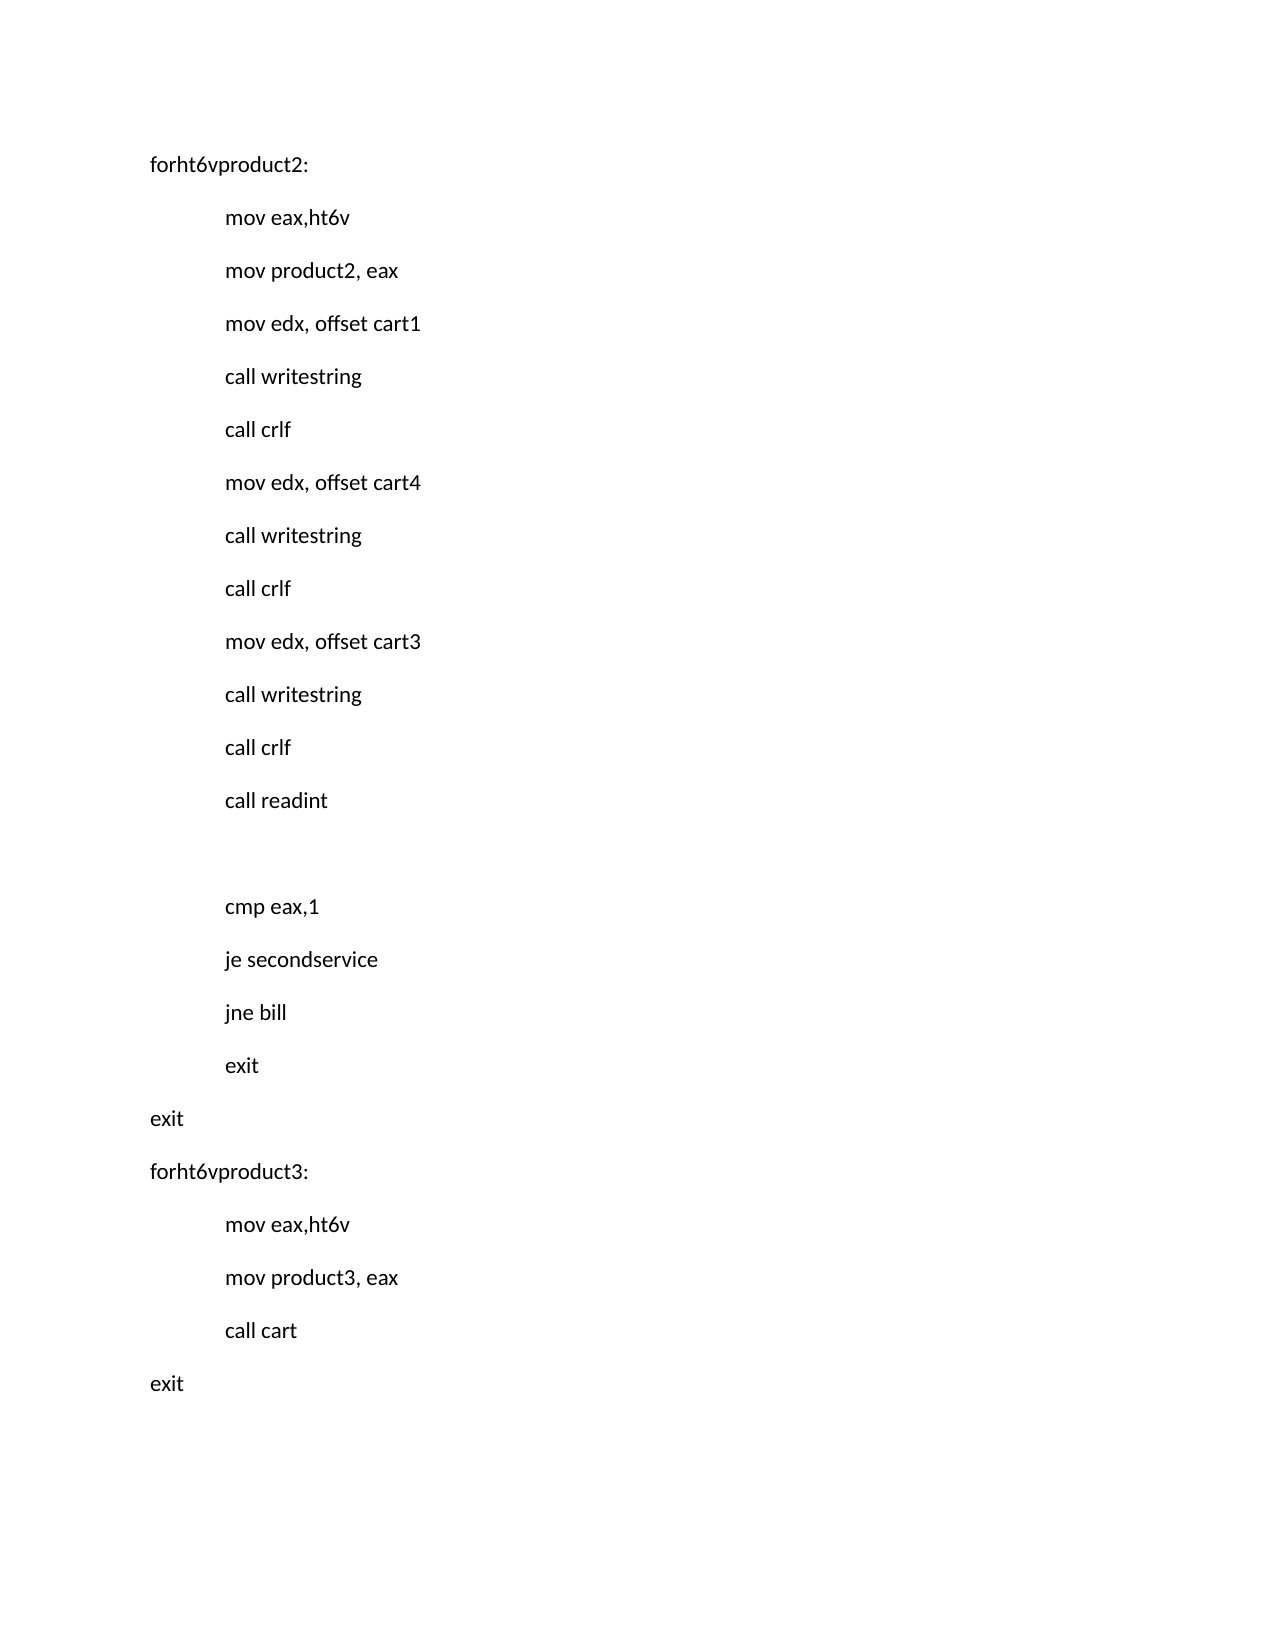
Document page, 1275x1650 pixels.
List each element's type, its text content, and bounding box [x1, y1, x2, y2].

text mov edx, offset cart4 [150, 468, 1125, 496]
text call cart [150, 1316, 1125, 1344]
text cmp eax,1 [150, 892, 1125, 920]
text call readint [150, 786, 1125, 814]
text exit [150, 1051, 1125, 1079]
text call crlf [150, 415, 1125, 443]
text jne bill [150, 998, 1125, 1026]
text forht6vproduct2: [150, 150, 1125, 178]
text mov edx, offset cart3 [150, 627, 1125, 655]
text call writestring [150, 362, 1125, 390]
text mov product3, eax [150, 1263, 1125, 1291]
text call crlf [150, 733, 1125, 761]
text call crlf [150, 574, 1125, 602]
text je secondservice [150, 945, 1125, 973]
text mov eax,ht6v [150, 203, 1125, 231]
text call writestring [150, 521, 1125, 549]
text call writestring [150, 680, 1125, 708]
text exit [150, 1369, 1125, 1397]
text mov eax,ht6v [150, 1210, 1125, 1238]
text mov product2, eax [150, 256, 1125, 284]
text exit [150, 1104, 1125, 1132]
text forht6vproduct3: [150, 1157, 1125, 1185]
text mov edx, offset cart1 [150, 309, 1125, 337]
